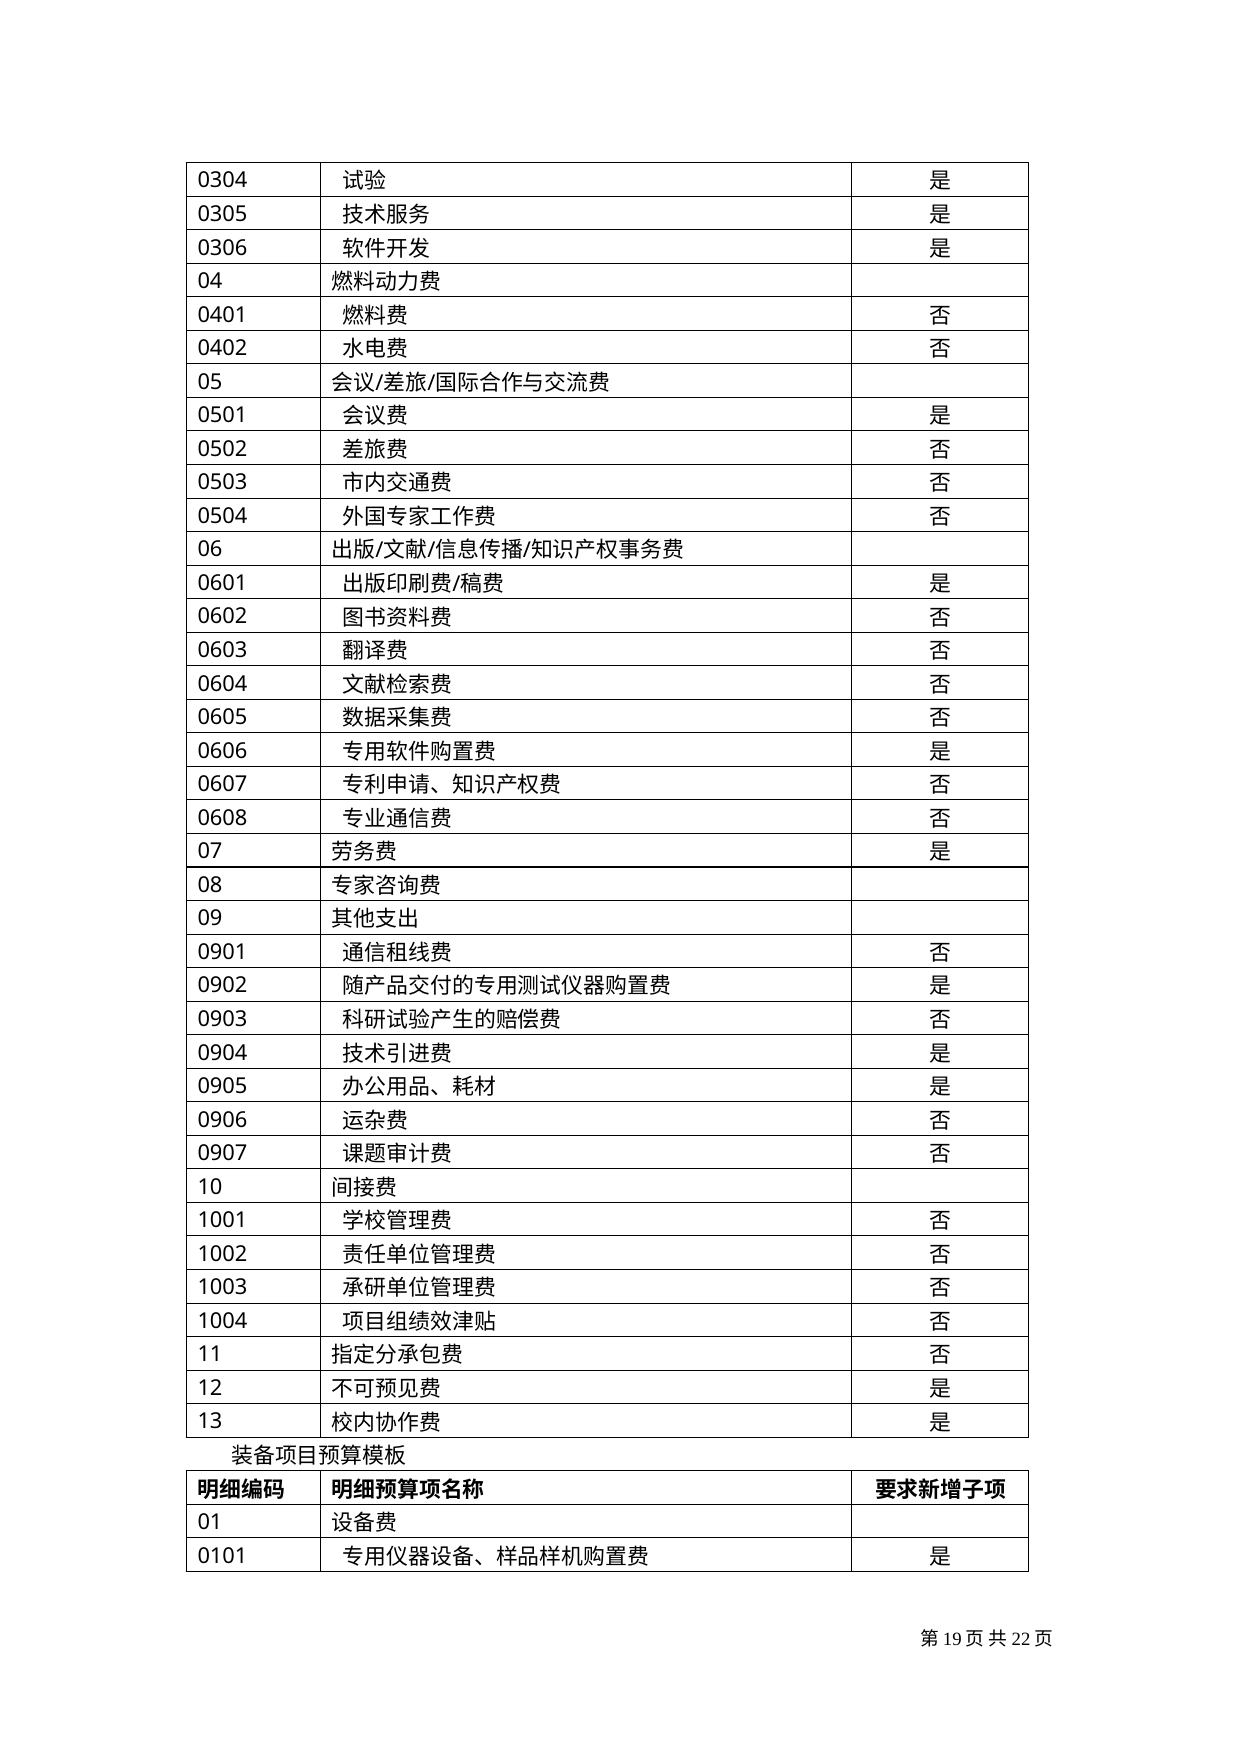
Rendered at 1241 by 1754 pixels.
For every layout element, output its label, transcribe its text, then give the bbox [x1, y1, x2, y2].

table_cell 0605 [187, 700, 320, 732]
table_cell 0905 [187, 1069, 320, 1101]
table_cell 设备费 [321, 1505, 851, 1537]
table_cell 专用仪器设备、样品样机购置费 [321, 1538, 851, 1571]
table_cell 科研试验产生的赔偿费 [321, 1002, 851, 1034]
table_cell 否 [852, 499, 1028, 531]
table_cell 专用软件购置费 [321, 733, 851, 766]
table_cell 是 [852, 733, 1028, 766]
table_cell 0304 [187, 163, 320, 196]
table_cell 项目组绩效津贴 [321, 1304, 851, 1336]
table_cell 08 [187, 868, 320, 900]
table_cell 否 [852, 431, 1028, 464]
table_cell 12 [187, 1371, 320, 1403]
table_cell 是 [852, 1371, 1028, 1403]
table_cell 0603 [187, 633, 320, 665]
table_cell 不可预见费 [321, 1371, 851, 1403]
table_cell [852, 532, 1028, 564]
table_cell 出版/文献/信息传播/知识产权事务费 [321, 532, 851, 564]
table_cell 否 [852, 666, 1028, 699]
table_cell 否 [852, 1270, 1028, 1302]
table_cell 0402 [187, 331, 320, 363]
table_cell 0902 [187, 968, 320, 1001]
table_cell 图书资料费 [321, 599, 851, 632]
table_cell 否 [852, 935, 1028, 967]
table_cell 是 [852, 1404, 1028, 1437]
table_cell 是 [852, 566, 1028, 598]
table_cell 燃料动力费 [321, 264, 851, 296]
table_cell 办公用品、耗材 [321, 1069, 851, 1101]
table_cell 0608 [187, 800, 320, 833]
table_cell 出版印刷费/稿费 [321, 566, 851, 598]
table_cell 0904 [187, 1035, 320, 1068]
table_header 要求新增子项 [852, 1471, 1028, 1504]
table_cell 0602 [187, 599, 320, 632]
table_cell 04 [187, 264, 320, 296]
table_cell 劳务费 [321, 834, 851, 866]
table_cell 否 [852, 800, 1028, 833]
table_cell 差旅费 [321, 431, 851, 464]
table_cell 指定分承包费 [321, 1337, 851, 1369]
table_cell 07 [187, 834, 320, 866]
table_cell 0501 [187, 398, 320, 430]
table_cell 否 [852, 599, 1028, 632]
table_cell 是 [852, 398, 1028, 430]
table_cell 0601 [187, 566, 320, 598]
table_cell 否 [852, 633, 1028, 665]
table_cell 技术服务 [321, 197, 851, 229]
table_cell 是 [852, 163, 1028, 196]
table_cell 1002 [187, 1236, 320, 1269]
table_cell 翻译费 [321, 633, 851, 665]
table_cell 通信租线费 [321, 935, 851, 967]
table_cell 否 [852, 1102, 1028, 1135]
table_cell 0101 [187, 1538, 320, 1571]
table_cell 10 [187, 1169, 320, 1202]
table_cell 其他支出 [321, 901, 851, 933]
table_cell 燃料费 [321, 297, 851, 330]
table_cell 市内交通费 [321, 465, 851, 497]
table_cell 否 [852, 700, 1028, 732]
table_cell 09 [187, 901, 320, 933]
table_cell 数据采集费 [321, 700, 851, 732]
table_cell 软件开发 [321, 230, 851, 263]
table_cell 0504 [187, 499, 320, 531]
table_cell 否 [852, 1136, 1028, 1168]
table_cell 会议/差旅/国际合作与交流费 [321, 364, 851, 397]
table_cell 13 [187, 1404, 320, 1437]
table_cell 是 [852, 1035, 1028, 1068]
table_cell 是 [852, 968, 1028, 1001]
table_cell [852, 1169, 1028, 1202]
table_cell 0607 [187, 767, 320, 799]
table_cell 校内协作费 [321, 1404, 851, 1437]
table_cell 否 [852, 1002, 1028, 1034]
table_cell 0305 [187, 197, 320, 229]
table_cell 水电费 [321, 331, 851, 363]
table_cell 专利申请、知识产权费 [321, 767, 851, 799]
table_cell 否 [852, 465, 1028, 497]
table_cell 会议费 [321, 398, 851, 430]
table_cell [852, 264, 1028, 296]
table_cell 文献检索费 [321, 666, 851, 699]
table_cell 0906 [187, 1102, 320, 1135]
table_cell 承研单位管理费 [321, 1270, 851, 1302]
table_cell 是 [852, 1538, 1028, 1571]
table_cell 专家咨询费 [321, 868, 851, 900]
table_cell 0401 [187, 297, 320, 330]
table_cell 课题审计费 [321, 1136, 851, 1168]
table_cell 0502 [187, 431, 320, 464]
table_cell [852, 1505, 1028, 1537]
table_cell 否 [852, 1337, 1028, 1369]
table_header 明细编码 [187, 1471, 320, 1504]
table_cell 试验 [321, 163, 851, 196]
table_header 明细预算项名称 [321, 1471, 851, 1504]
table_cell [852, 901, 1028, 933]
table_cell 否 [852, 297, 1028, 330]
table_cell 否 [852, 1203, 1028, 1235]
table_cell 学校管理费 [321, 1203, 851, 1235]
table_cell 是 [852, 834, 1028, 866]
table_cell 是 [852, 1069, 1028, 1101]
table_cell 是 [852, 197, 1028, 229]
table_cell 外国专家工作费 [321, 499, 851, 531]
table_cell 0901 [187, 935, 320, 967]
text 装备项目预算模板 [187, 1438, 1053, 1470]
table_cell 否 [852, 331, 1028, 363]
table_cell 11 [187, 1337, 320, 1369]
table_cell 0903 [187, 1002, 320, 1034]
table_cell 随产品交付的专用测试仪器购置费 [321, 968, 851, 1001]
table_cell 否 [852, 1304, 1028, 1336]
table_cell 运杂费 [321, 1102, 851, 1135]
table_cell 是 [852, 230, 1028, 263]
table_cell 0907 [187, 1136, 320, 1168]
table_cell 技术引进费 [321, 1035, 851, 1068]
table_cell 间接费 [321, 1169, 851, 1202]
table_cell 06 [187, 532, 320, 564]
table_cell 1001 [187, 1203, 320, 1235]
table_cell 否 [852, 767, 1028, 799]
table_cell 责任单位管理费 [321, 1236, 851, 1269]
table_cell 05 [187, 364, 320, 397]
table_cell 1004 [187, 1304, 320, 1336]
table_cell 1003 [187, 1270, 320, 1302]
table_cell [852, 364, 1028, 397]
table_cell [852, 868, 1028, 900]
table_cell 0306 [187, 230, 320, 263]
table_cell 专业通信费 [321, 800, 851, 833]
table_cell 否 [852, 1236, 1028, 1269]
table_cell 0503 [187, 465, 320, 497]
table_cell 01 [187, 1505, 320, 1537]
table_cell 0604 [187, 666, 320, 699]
table_cell 0606 [187, 733, 320, 766]
